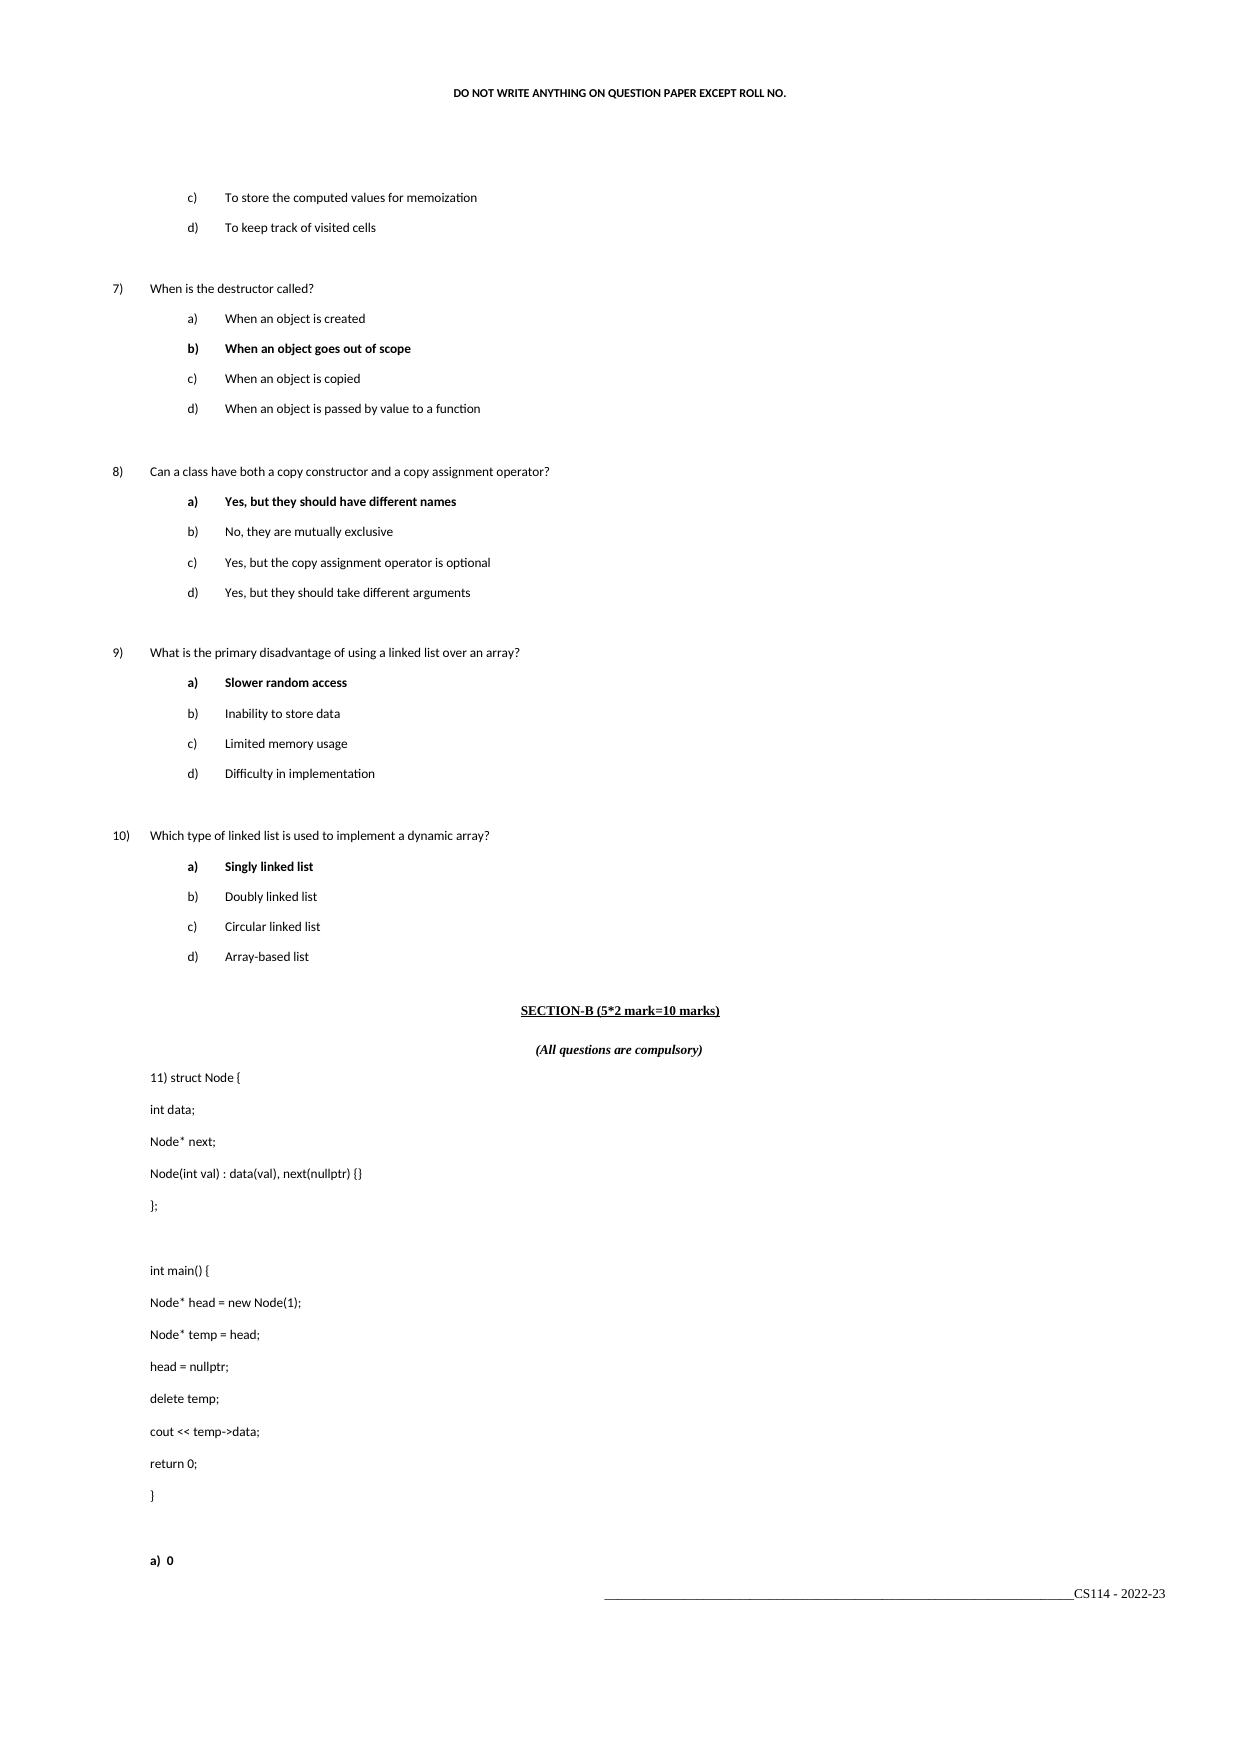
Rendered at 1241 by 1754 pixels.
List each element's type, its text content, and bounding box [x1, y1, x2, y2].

list Yes, but the copy assignment operator is optional [187, 542, 1165, 570]
text SECTION-B (5*2 mark=10 marks) [75, 992, 1165, 1018]
list To store the computed values for memoization [187, 178, 1165, 206]
list Difficulty in implementation [187, 754, 1165, 782]
list When an object goes out of scope [187, 329, 1165, 357]
list Singly linked list [187, 846, 1165, 874]
list Doubly linked list [187, 876, 1165, 904]
list Node(int val) : data(val), next(nullptr) {} [150, 1154, 1165, 1182]
list int main() { [150, 1250, 1165, 1278]
text (All questions are compulsory) [75, 1031, 1165, 1057]
list When an object is created [187, 298, 1165, 327]
list To keep track of visited cells [187, 208, 1165, 236]
list Node* head = new Node(1); [150, 1283, 1165, 1311]
list Inability to store data [187, 693, 1165, 721]
list No, they are mutually exclusive [187, 512, 1165, 540]
list Array-based list [187, 937, 1165, 965]
list What is the primary disadvantage of using a linked list over an array? [112, 633, 1165, 661]
list } [150, 1476, 1165, 1504]
list a) 0 [150, 1540, 1165, 1568]
list Can a class have both a copy constructor and a copy assignment operator? [112, 452, 1165, 479]
list When an object is copied [187, 359, 1165, 387]
list Circular linked list [187, 907, 1165, 935]
list cout << temp->data; [150, 1411, 1165, 1439]
list When is the destructor called? [112, 268, 1165, 296]
list Slower random access [187, 663, 1165, 691]
list Yes, but they should have different names [187, 482, 1165, 510]
list head = nullptr; [150, 1347, 1165, 1375]
list Which type of linked list is used to implement a dynamic array? [112, 816, 1165, 844]
list return 0; [150, 1443, 1165, 1472]
list When an object is passed by value to a function [187, 389, 1165, 417]
list 11) struct Node { [150, 1057, 1165, 1085]
list }; [150, 1186, 1165, 1214]
list int data; [150, 1089, 1165, 1117]
list delete temp; [150, 1379, 1165, 1407]
list Yes, but they should take different arguments [187, 572, 1165, 600]
list Limited memory usage [187, 723, 1165, 751]
list Node* temp = head; [150, 1315, 1165, 1343]
list Node* next; [150, 1122, 1165, 1150]
